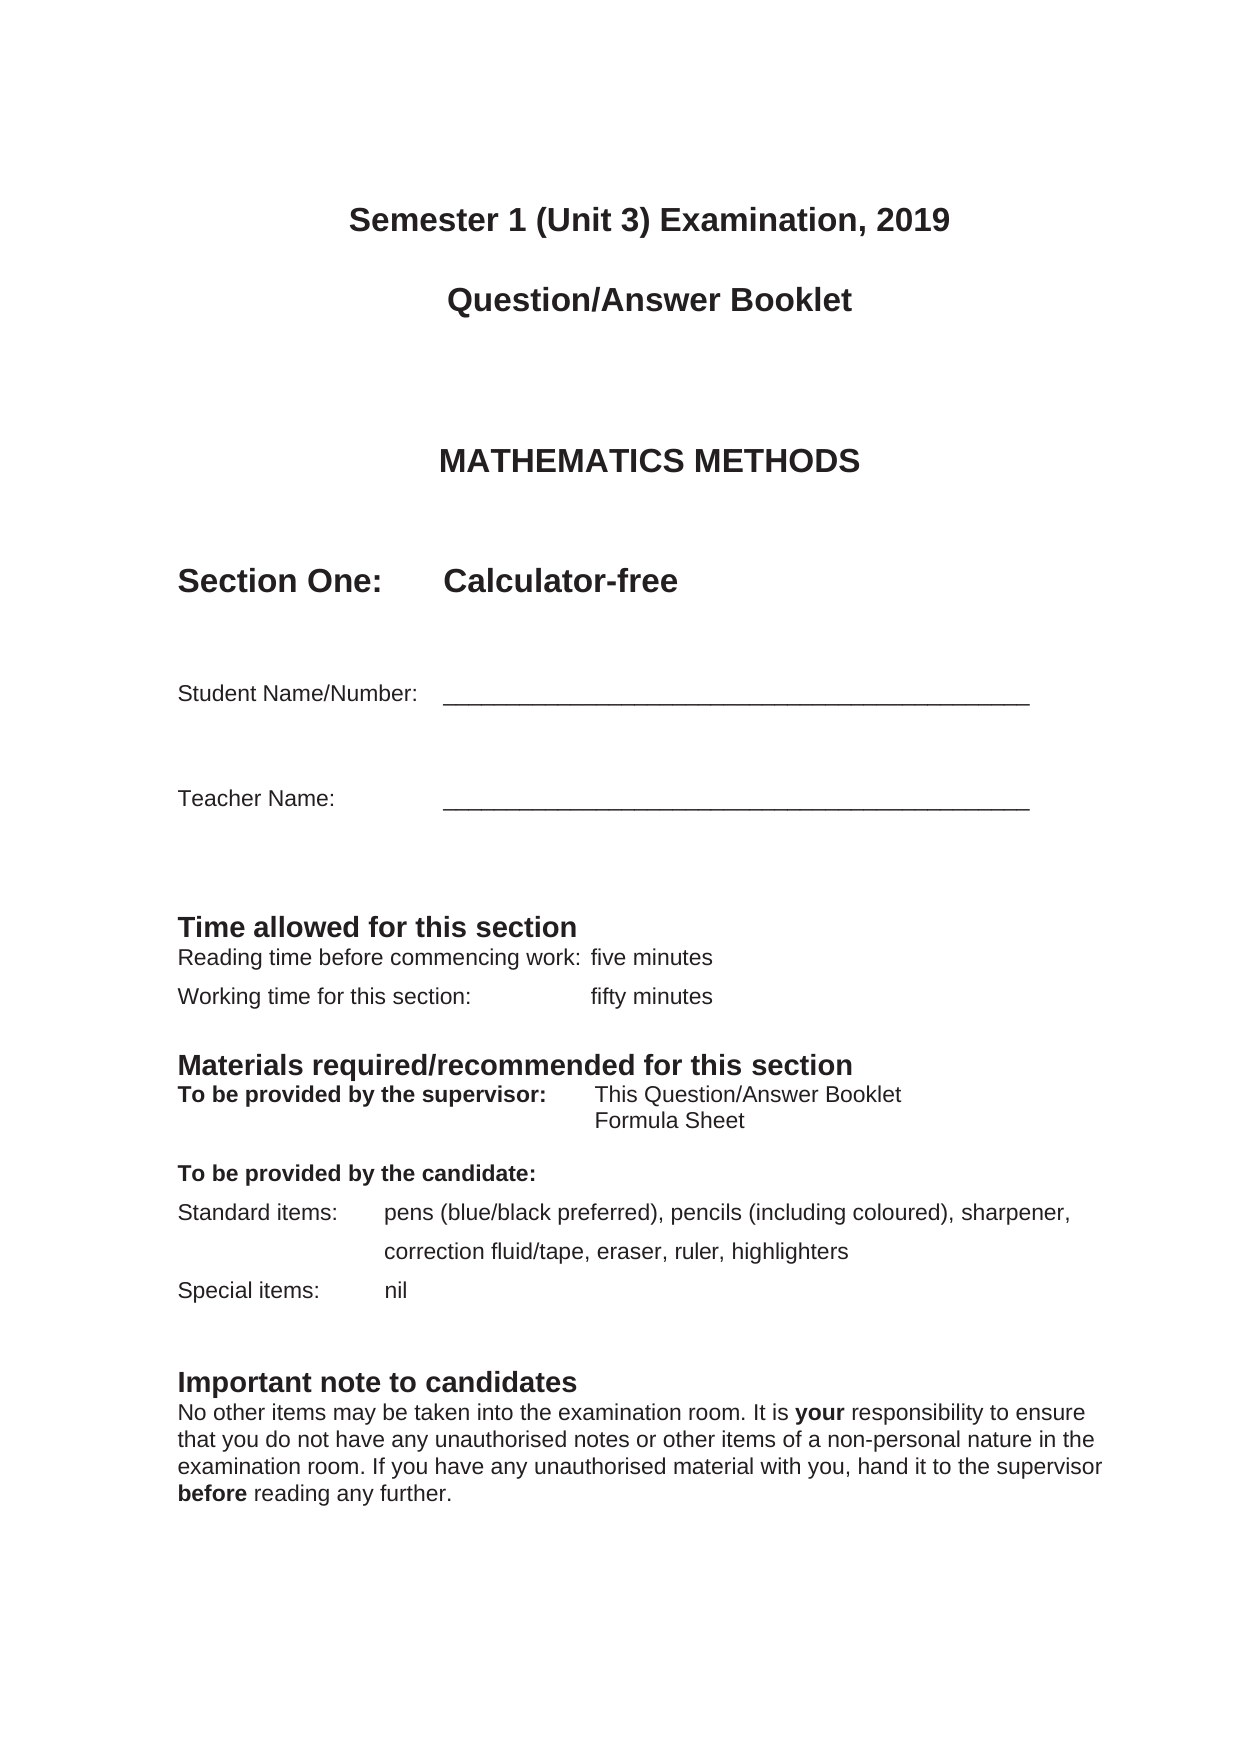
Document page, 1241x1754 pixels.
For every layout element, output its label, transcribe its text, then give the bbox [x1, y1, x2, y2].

text Special items: nil [177, 1277, 1118, 1303]
text To be provided by the supervisor: This Question/Answer Booklet [177, 1082, 1122, 1108]
text Teacher Name: ______________________________________________ [177, 785, 1122, 811]
text Formula Sheet [177, 1108, 1122, 1134]
text Student Name/Number: ______________________________________________ [177, 679, 1122, 706]
text Materials required/recommended for this section [177, 1048, 1122, 1082]
text No other items may be taken into the examination room. It is your responsibility to ensure that you do not have any unauthorised notes or other items of a non-personal nature in the examination room. If you have any unauthorised material with you, hand it to the supervisor before reading any further. [177, 1399, 1117, 1507]
text To be provided by the candidate: [177, 1160, 1122, 1186]
text Important note to candidates [177, 1366, 1122, 1399]
text Standard items: pens (blue/black preferred), pencils (including coloured), sharpener, [177, 1199, 1122, 1225]
text Section One: Calculator-free [177, 561, 1122, 599]
text correction fluid/tape, eraser, ruler, highlighters [177, 1238, 1122, 1264]
text MATHEMATICS METHODS [177, 441, 1122, 479]
text Question/Answer Booklet [177, 280, 1122, 319]
text Reading time before commencing work: five minutes [177, 944, 1122, 971]
text Working time for this section: fifty minutes [177, 983, 1122, 1009]
text Semester 1 (Unit 3) Examination, 2019 [177, 200, 1122, 238]
text Time allowed for this section [177, 911, 1122, 944]
